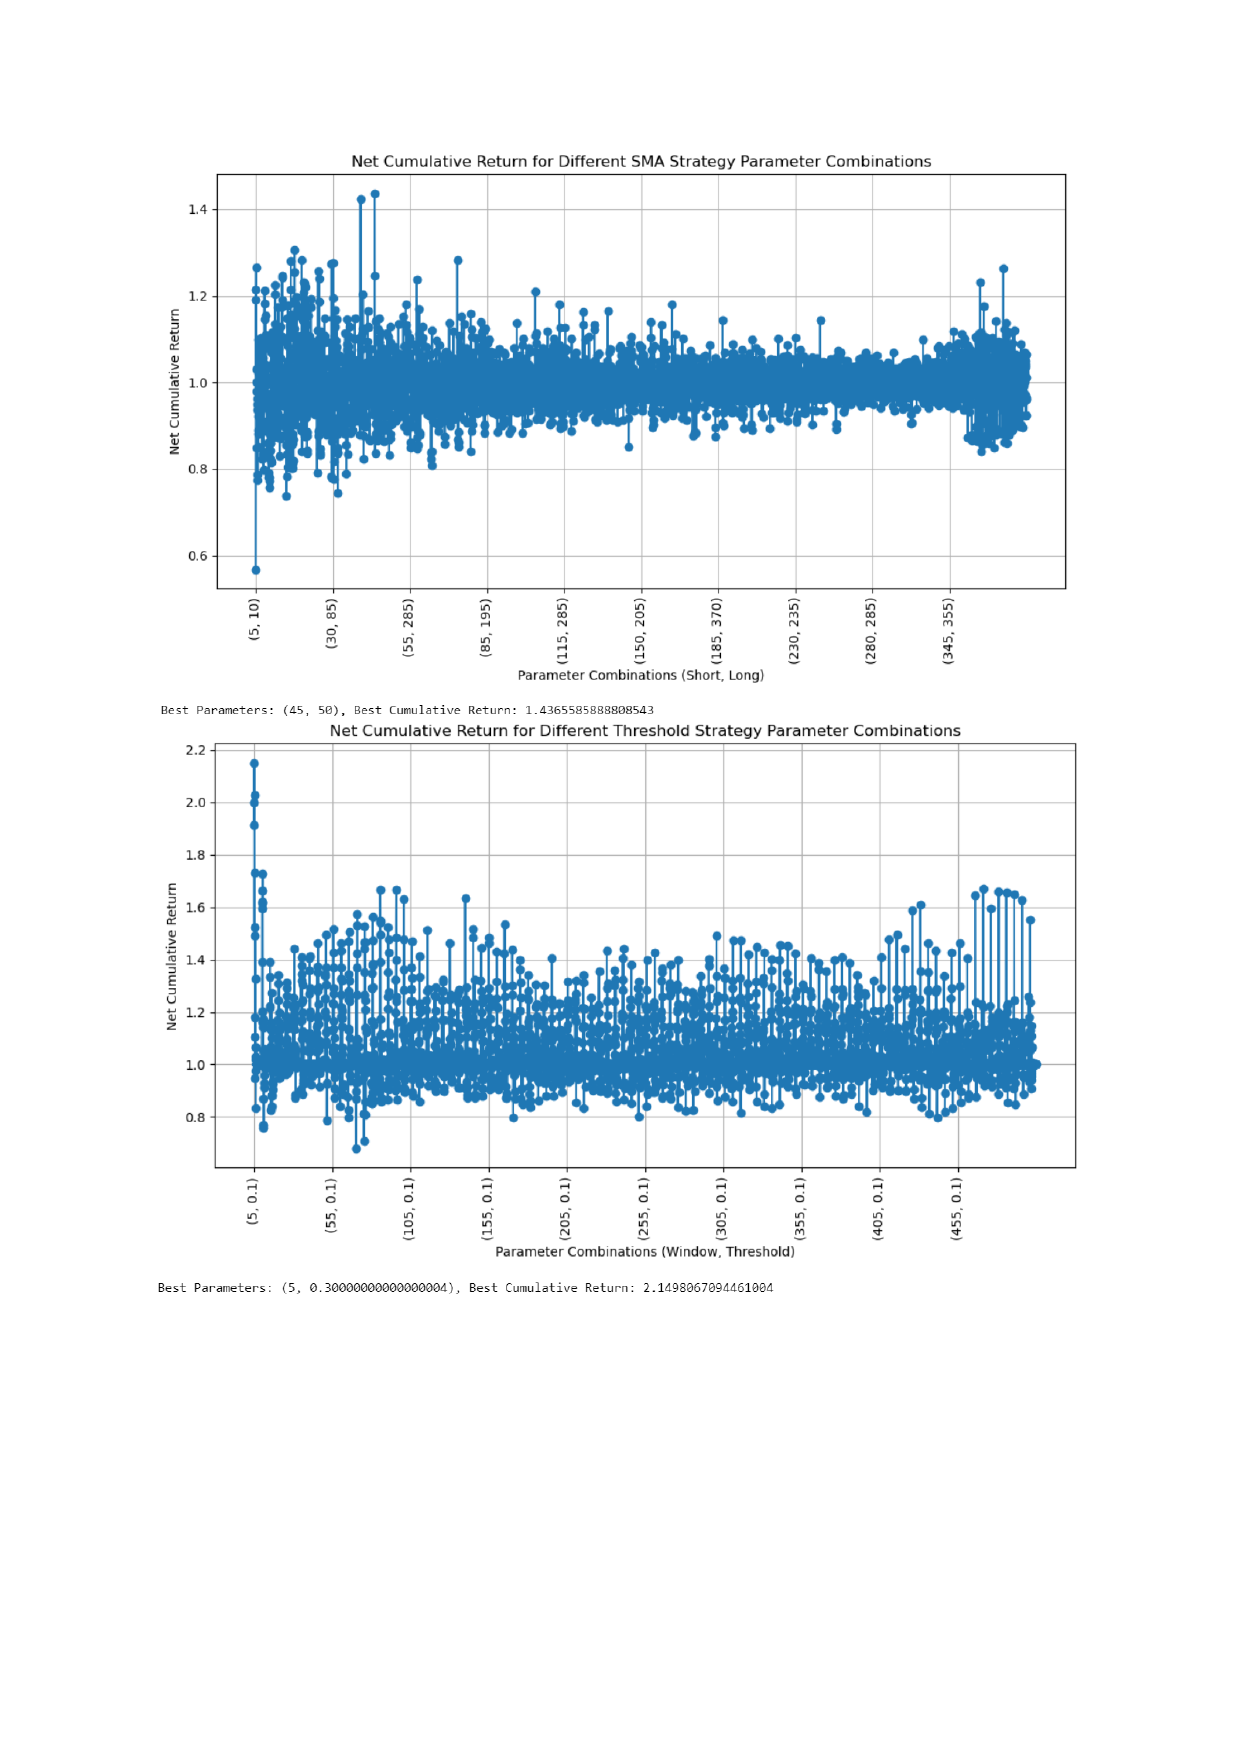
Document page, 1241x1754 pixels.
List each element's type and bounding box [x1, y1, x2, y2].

picture [150, 150, 1091, 717]
picture [150, 718, 1091, 1294]
